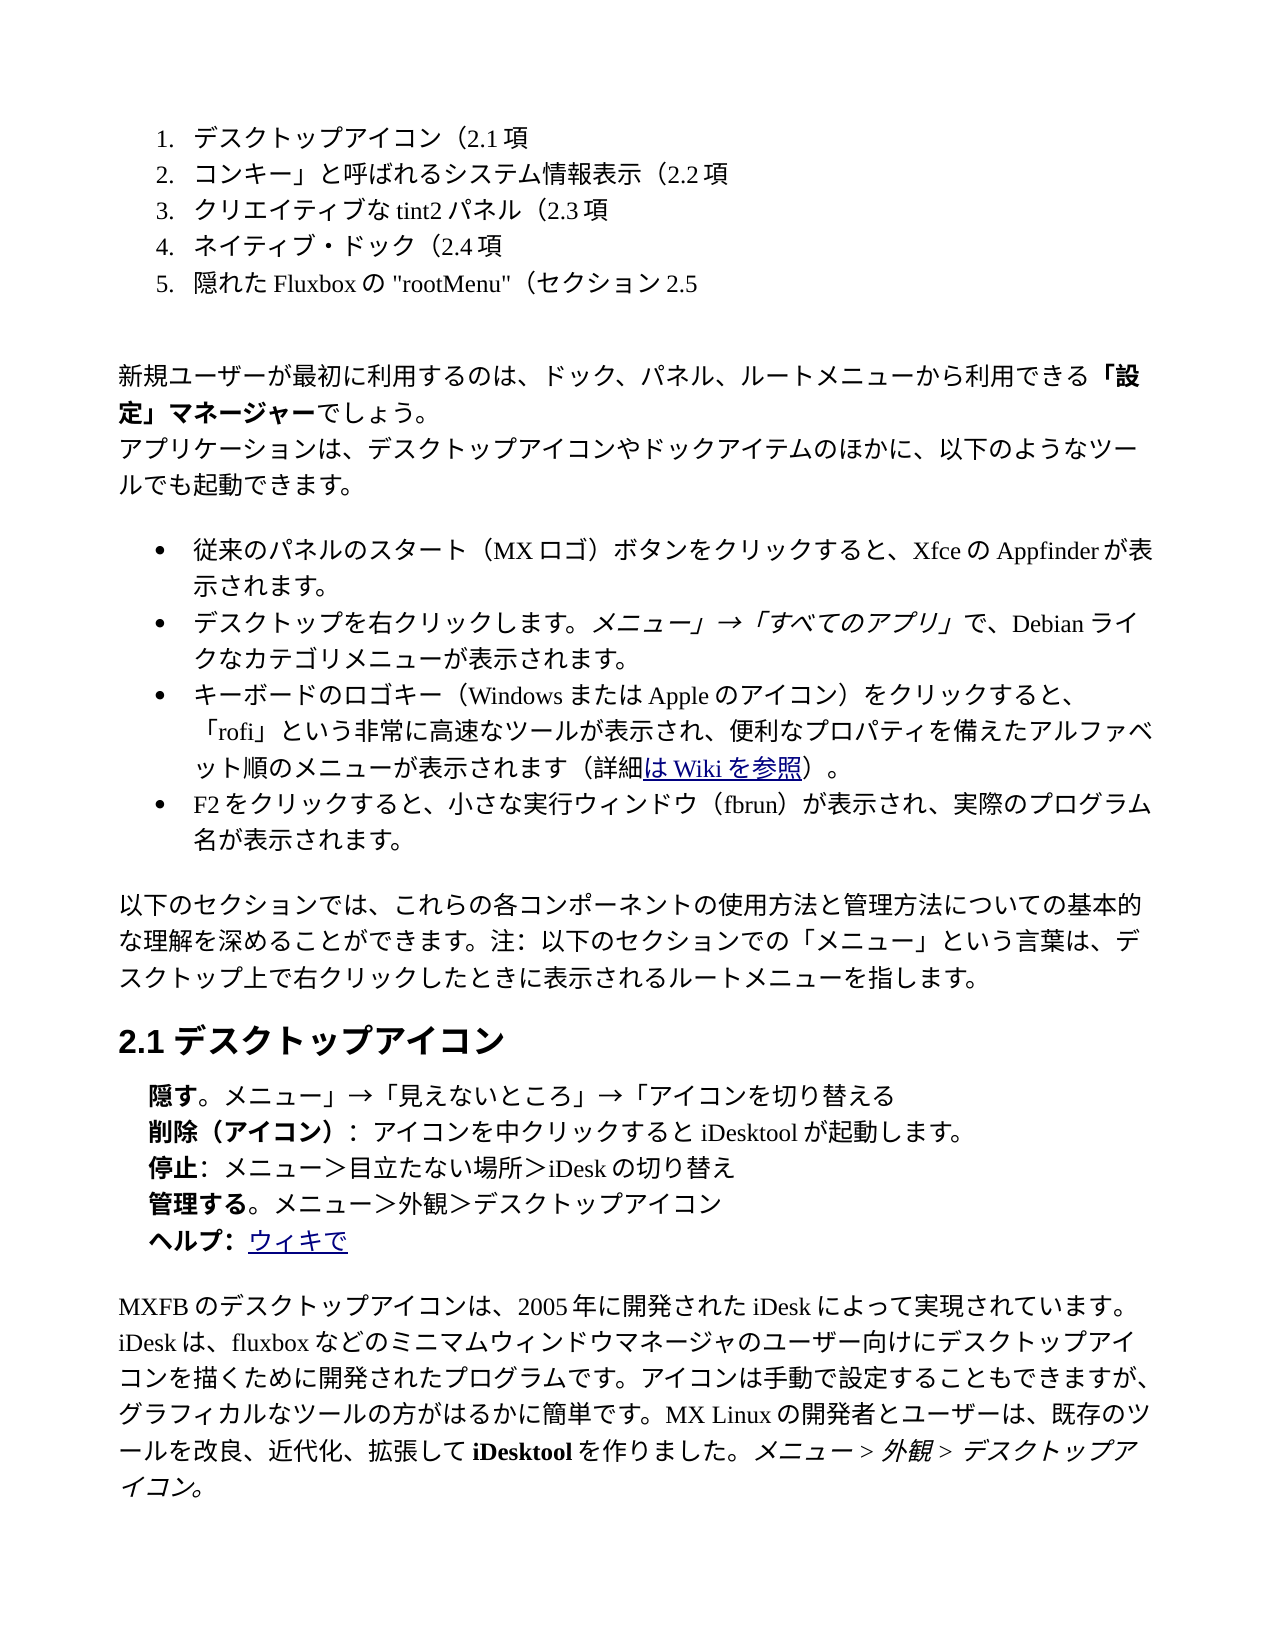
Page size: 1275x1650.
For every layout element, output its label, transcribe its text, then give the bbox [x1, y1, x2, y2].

text 以下のセクションでは、これらの各コンポーネントの使用方法と管理方法についての基本的な理解を深めることができます。注：以下のセクションでの「メニュー」という言葉は、デスクトップ上で右クリックしたときに表示されるルートメニューを指します。 [118, 886, 1157, 994]
list ネイティブ・ドック（2.4項 [156, 227, 1157, 263]
list デスクトップを右クリックします。メニュー」→「すべてのアプリ」で、Debianライクなカテゴリメニューが表示されます。 [156, 603, 1157, 676]
text 停止：メニュー＞目立たない場所＞iDeskの切り替え [148, 1148, 1157, 1185]
list 従来のパネルのスタート（MXロゴ）ボタンをクリックすると、XfceのAppfinderが表示されます。 [156, 531, 1157, 603]
text MXFBのデスクトップアイコンは、2005年に開発されたiDeskによって実現されています。iDeskは、fluxboxなどのミニマムウィンドウマネージャのユーザー向けにデスクトップアイコンを描くために開発されたプログラムです。アイコンは手動で設定することもできますが、グラフィカルなツールの方がはるかに簡単です。MX Linuxの開発者とユーザーは、既存のツールを改良、近代化、拡張してiDesktoolを作りました。メニュー > 外観 > デスクトップアイコン。 [118, 1286, 1157, 1503]
text ヘルプ：ウィキで [148, 1221, 1157, 1257]
subtitle 2.1 デスクトップアイコン [118, 1015, 1157, 1063]
list クリエイティブなtint2パネル（2.3項 [156, 191, 1157, 227]
text 管理する。メニュー＞外観＞デスクトップアイコン [148, 1185, 1157, 1221]
list 隠れたFluxboxの "rootMenu"（セクション2.5 [156, 263, 1157, 299]
text アプリケーションは、デスクトップアイコンやドックアイテムのほかに、以下のようなツールでも起動できます。 [118, 429, 1157, 502]
text 削除（アイコン）：アイコンを中クリックするとiDesktoolが起動します。 [148, 1112, 1157, 1148]
list F2をクリックすると、小さな実行ウィンドウ（fbrun）が表示され、実際のプログラム名が表示されます。 [156, 784, 1157, 857]
text 隠す。メニュー」→「見えないところ」→「アイコンを切り替える [148, 1076, 1157, 1112]
list デスクトップアイコン（2.1項 [156, 118, 1157, 154]
list コンキー」と呼ばれるシステム情報表示（2.2項 [156, 154, 1157, 191]
list キーボードのロゴキー（WindowsまたはAppleのアイコン）をクリックすると、「rofi」という非常に高速なツールが表示され、便利なプロパティを備えたアルファベット順のメニューが表示されます（詳細はWikiを参照）。 [156, 676, 1157, 784]
text 新規ユーザーが最初に利用するのは、ドック、パネル、ルートメニューから利用できる「設定」マネージャーでしょう。 [118, 357, 1157, 429]
